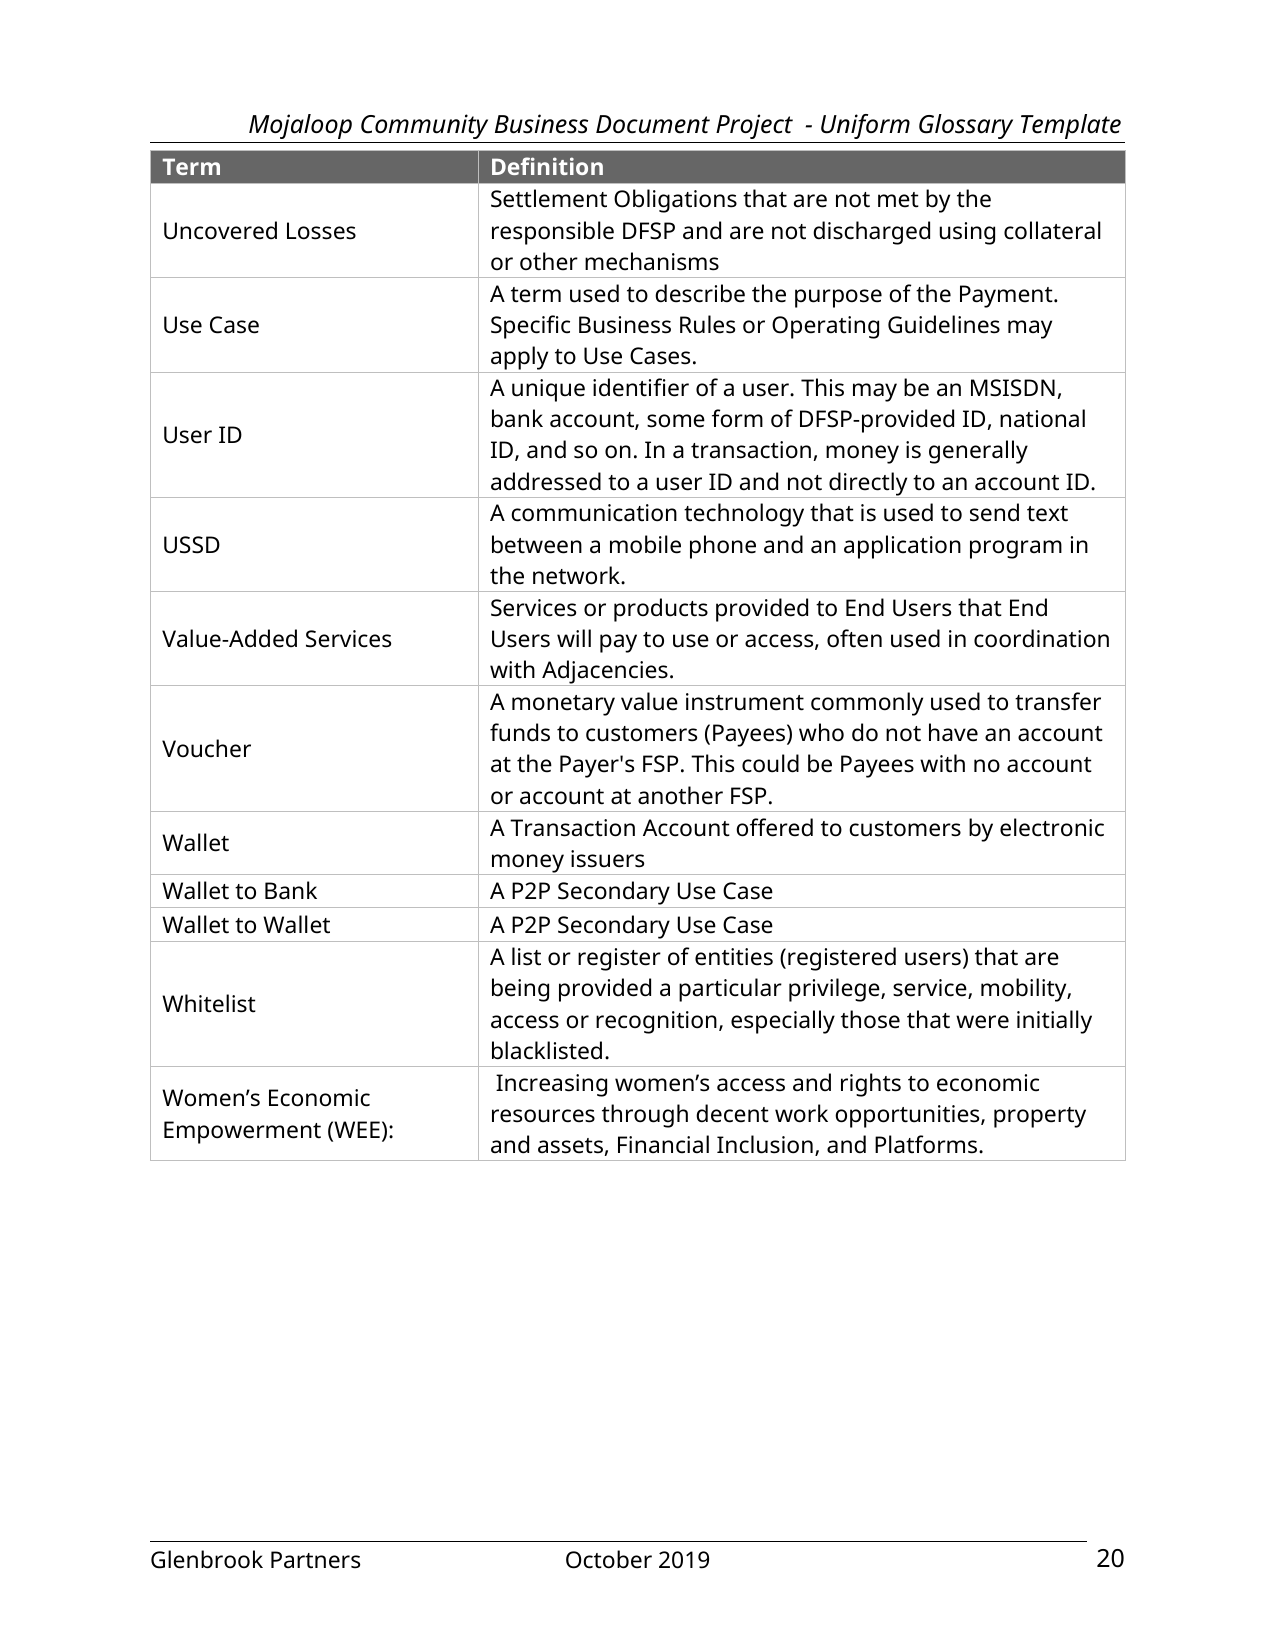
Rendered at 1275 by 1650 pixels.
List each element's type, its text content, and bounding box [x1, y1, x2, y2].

table_header Term [151, 151, 478, 183]
table_cell A term used to describe the purpose of the Payment. Specific Business Rules or Operating Guidelines may apply to Use Cases. [479, 278, 1125, 371]
table_cell A P2P Secondary Use Case [479, 908, 1125, 941]
table_cell USSD [151, 498, 478, 591]
table_cell Women’s Economic Empowerment (WEE): [151, 1067, 478, 1160]
table_cell A monetary value instrument commonly used to transfer funds to customers (Payees) who do not have an account at the Payer's FSP. This could be Payees with no account or account at another FSP. [479, 686, 1125, 811]
table_cell Whitelist [151, 942, 478, 1066]
table_cell Services or products provided to End Users that End Users will pay to use or access, often used in coordination with Adjacencies. [479, 592, 1125, 685]
table_cell Voucher [151, 686, 478, 811]
table_cell Settlement Obligations that are not met by the responsible DFSP and are not discharged using collateral or other mechanisms [479, 184, 1125, 277]
table_cell Wallet [151, 812, 478, 874]
table_header Definition [479, 151, 1125, 183]
table_cell A unique identifier of a user. This may be an MSISDN, bank account, some form of DFSP-provided ID, national ID, and so on. In a transaction, money is generally addressed to a user ID and not directly to an account ID. [479, 373, 1125, 497]
table_cell User ID [151, 373, 478, 497]
table_cell A P2P Secondary Use Case [479, 875, 1125, 907]
table_cell Increasing women’s access and rights to economic resources through decent work opportunities, property and assets, Financial Inclusion, and Platforms. [479, 1067, 1125, 1160]
table_cell Value-Added Services [151, 592, 478, 685]
table_cell Wallet to Bank [151, 875, 478, 907]
table_cell A list or register of entities (registered users) that are being provided a particular privilege, service, mobility, access or recognition, especially those that were initially blacklisted. [479, 942, 1125, 1066]
table_cell Uncovered Losses [151, 184, 478, 277]
table_cell A communication technology that is used to send text between a mobile phone and an application program in the network. [479, 498, 1125, 591]
table_cell Use Case [151, 278, 478, 371]
table_cell A Transaction Account offered to customers by electronic money issuers [479, 812, 1125, 874]
table_cell Wallet to Wallet [151, 908, 478, 941]
